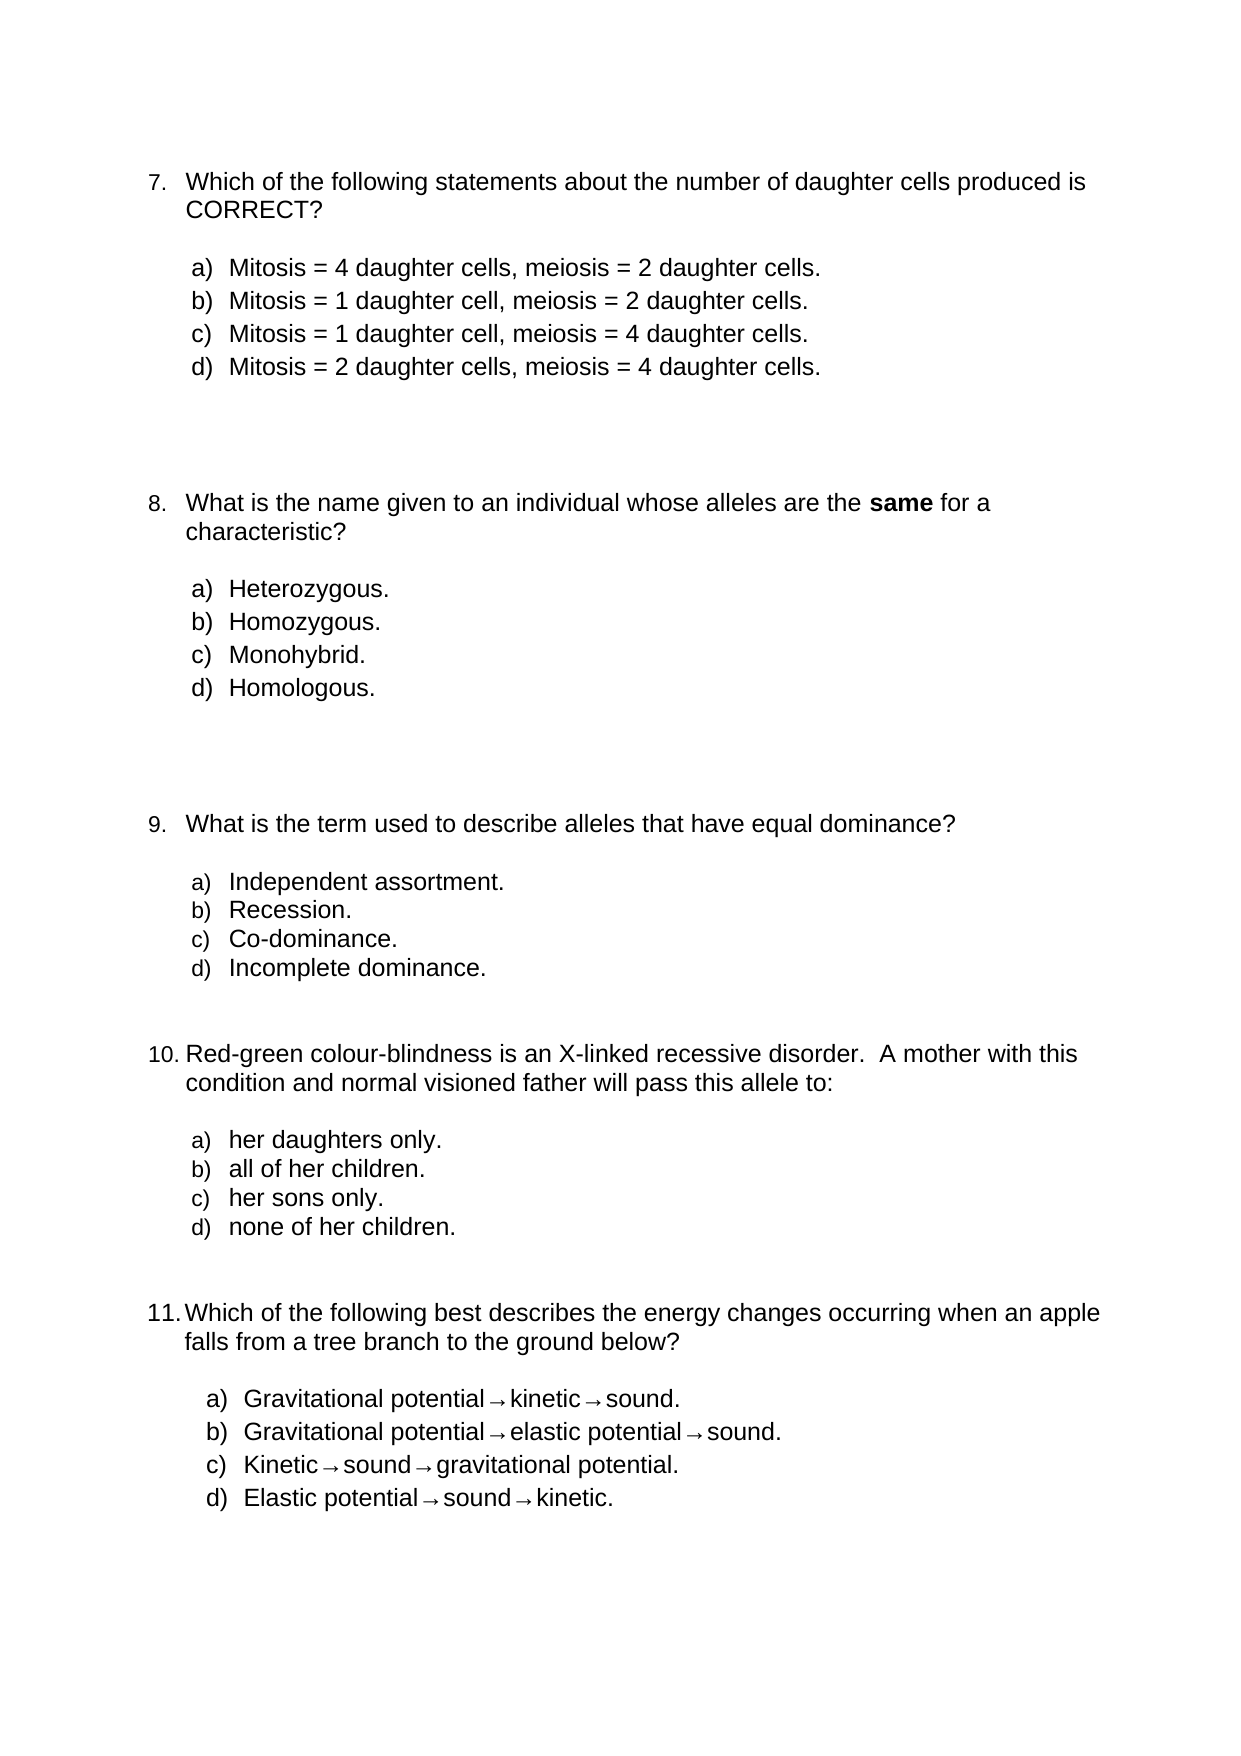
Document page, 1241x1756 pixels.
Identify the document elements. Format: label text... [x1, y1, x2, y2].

list Mitosis = 1 daughter cell, meiosis = 2 daughter cells. [191, 286, 1134, 315]
list none of her children. [191, 1211, 1134, 1240]
list Mitosis = 2 daughter cells, meiosis = 4 daughter cells. [191, 352, 1134, 381]
list Gravitational potential→elastic potential→sound. [206, 1417, 1134, 1446]
list Incomplete dominance. [191, 953, 1134, 981]
list Homozygous. [191, 607, 1134, 636]
list What is the term used to describe alleles that have equal dominance? [148, 809, 1134, 838]
list Kinetic→sound→gravitational potential. [206, 1450, 1134, 1479]
list Independent assortment. [191, 866, 1134, 895]
list Which of the following best describes the energy changes occurring when an apple falls from a tree branch to the ground below? [147, 1298, 1134, 1355]
list Co-dominance. [191, 924, 1134, 953]
list Monohybrid. [191, 640, 1134, 669]
list Mitosis = 4 daughter cells, meiosis = 2 daughter cells. [191, 253, 1134, 282]
list Which of the following statements about the number of daughter cells produced is CORRECT? [148, 167, 1134, 224]
list Red-green colour-blindness is an X-linked recessive disorder. A mother with this condition and normal visioned father will pass this allele to: [148, 1039, 1134, 1096]
list Homologous. [191, 673, 1134, 702]
list What is the name given to an individual whose alleles are the same for a characteristic? [148, 488, 1134, 545]
list Mitosis = 1 daughter cell, meiosis = 4 daughter cells. [191, 319, 1134, 348]
list her sons only. [191, 1183, 1134, 1211]
list Elastic potential→sound→kinetic. [206, 1483, 1134, 1512]
list Gravitational potential→kinetic→sound. [206, 1384, 1134, 1413]
list all of her children. [191, 1154, 1134, 1183]
list Recession. [191, 895, 1134, 924]
list her daughters only. [191, 1125, 1134, 1154]
list Heterozygous. [191, 574, 1134, 603]
